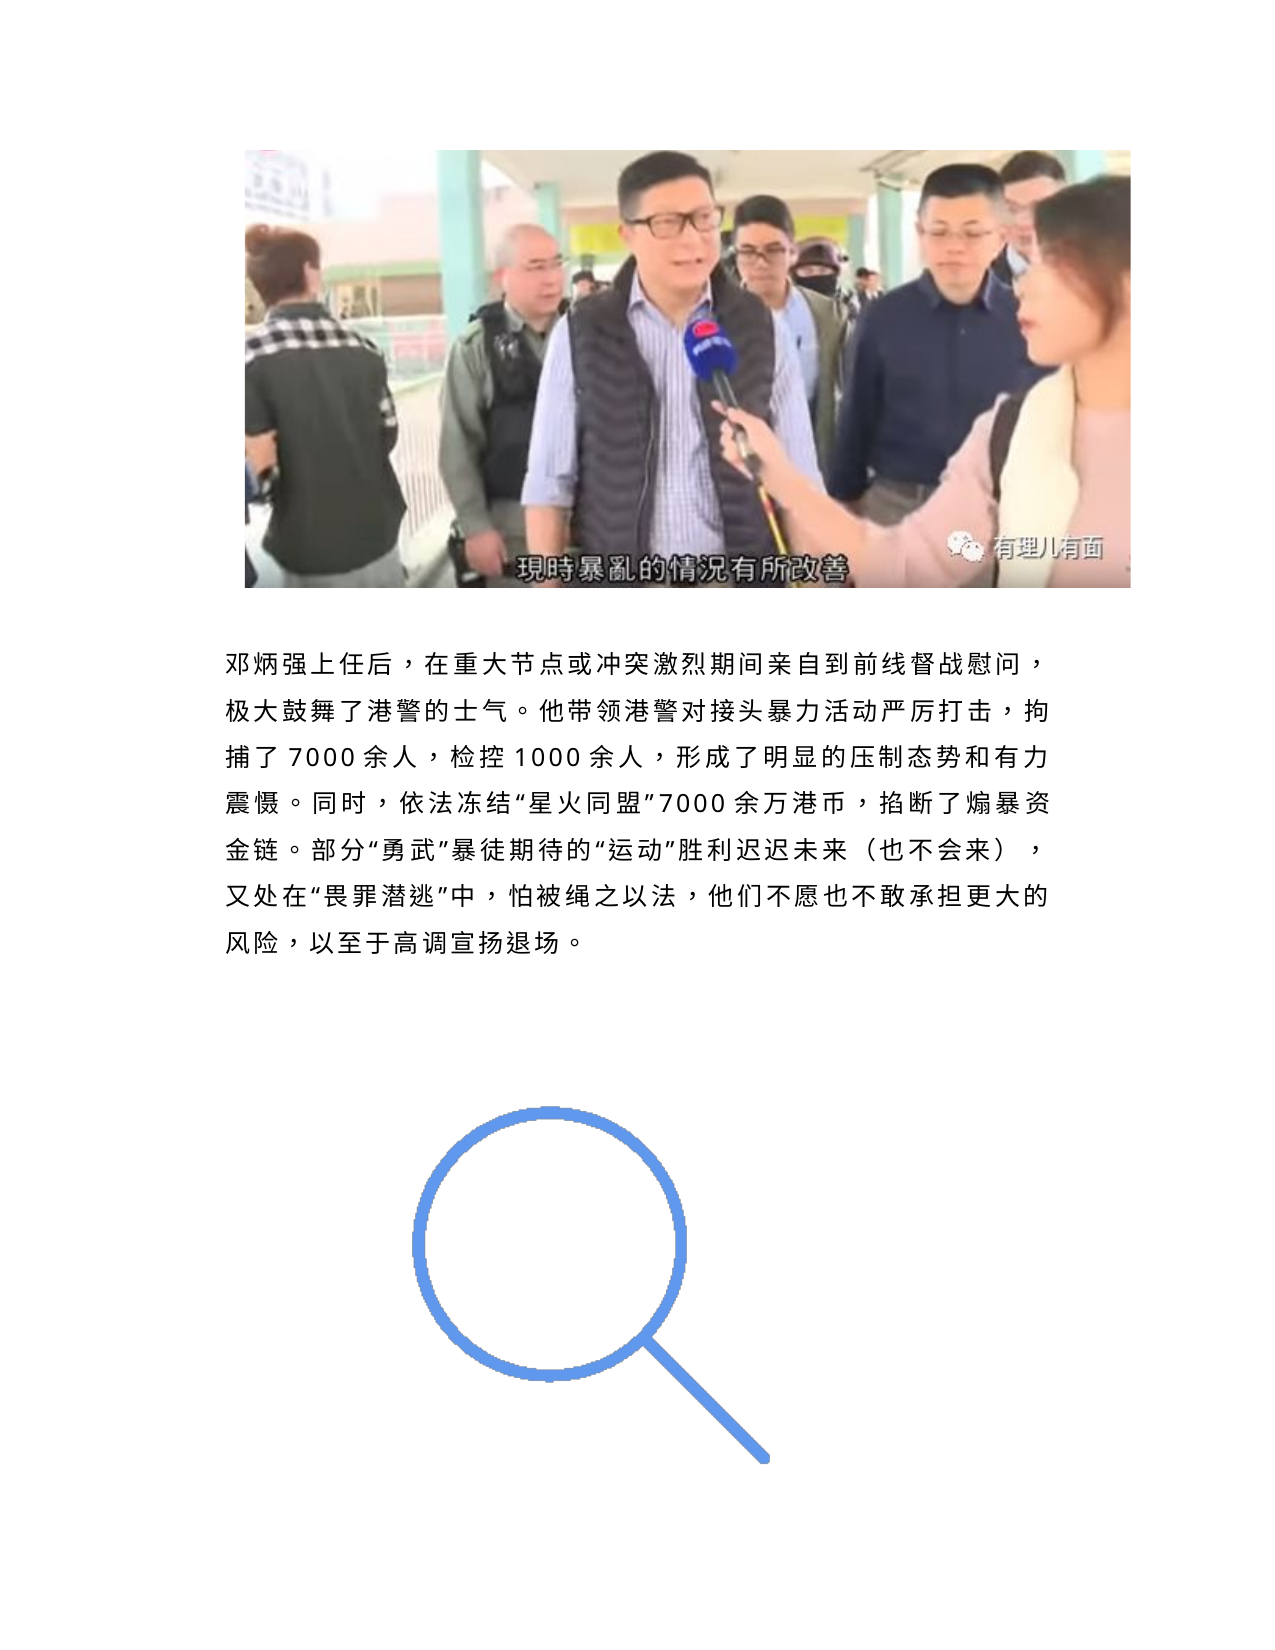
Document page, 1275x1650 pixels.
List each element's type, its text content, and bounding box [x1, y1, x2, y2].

picture [244, 150, 1131, 588]
picture [397, 1006, 878, 1486]
text 邓炳强上任后，在重大节点或冲突激烈期间亲自到前线督战慰问，极大鼓舞了港警的士气。他带领港警对接头暴力活动严厉打击，拘捕了7000余人，检控1000余人，形成了明显的压制态势和有力震慑。同时，依法冻结“星火同盟”7000余万港币，掐断了煽暴资金链。部分“勇武”暴徒期待的“运动”胜利迟迟未来（也不会来），又处在“畏罪潜逃”中，怕被绳之以法，他们不愿也不敢承担更大的风险，以至于高调宣扬退场。 [225, 634, 1050, 959]
